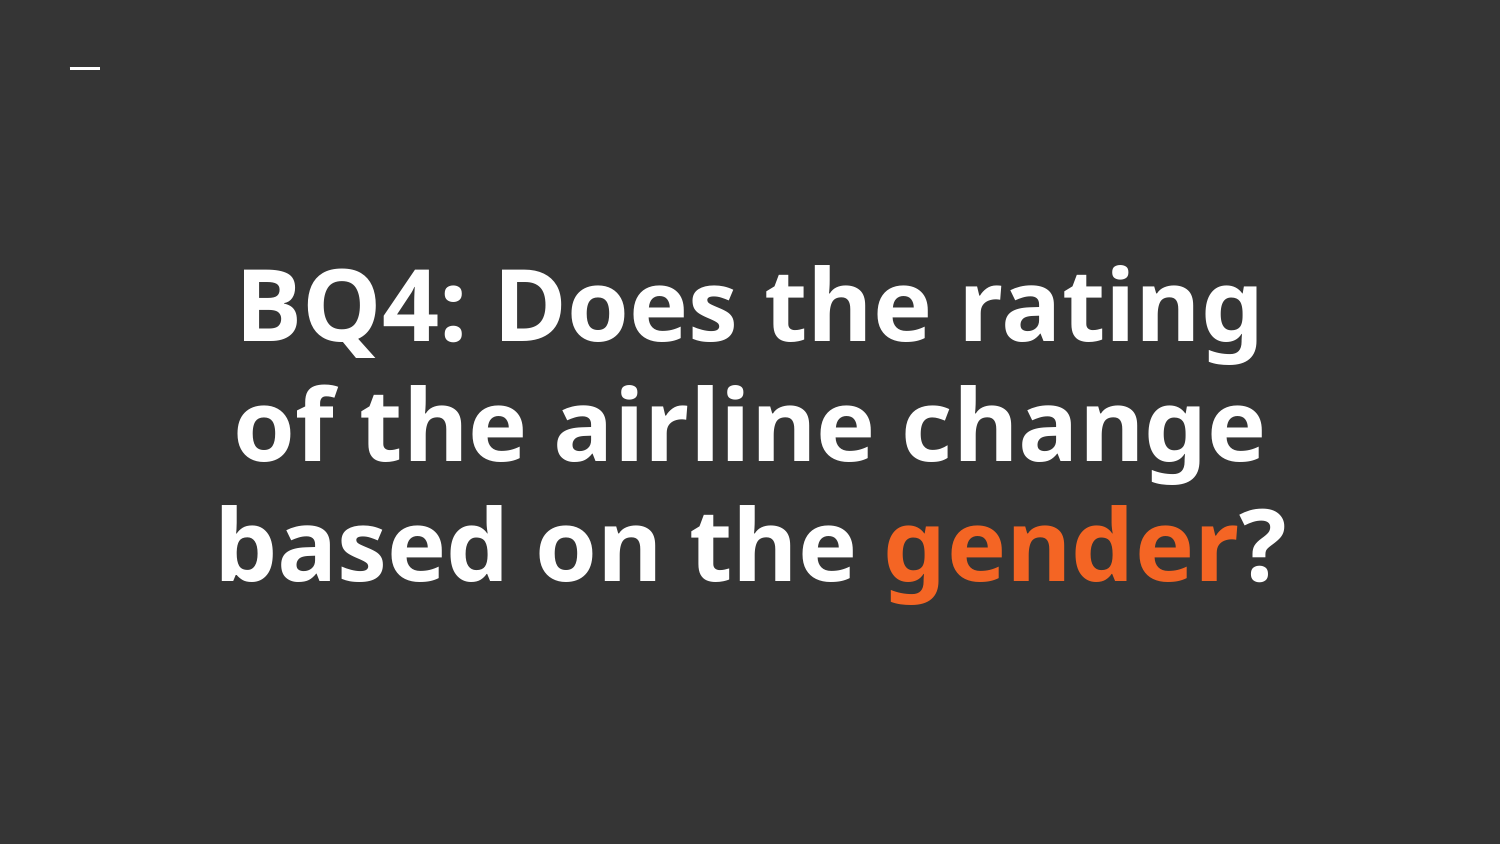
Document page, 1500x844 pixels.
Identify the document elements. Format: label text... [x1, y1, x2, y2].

title BQ4: Does the rating of the airline change based on the gender? [93, 88, 1407, 756]
